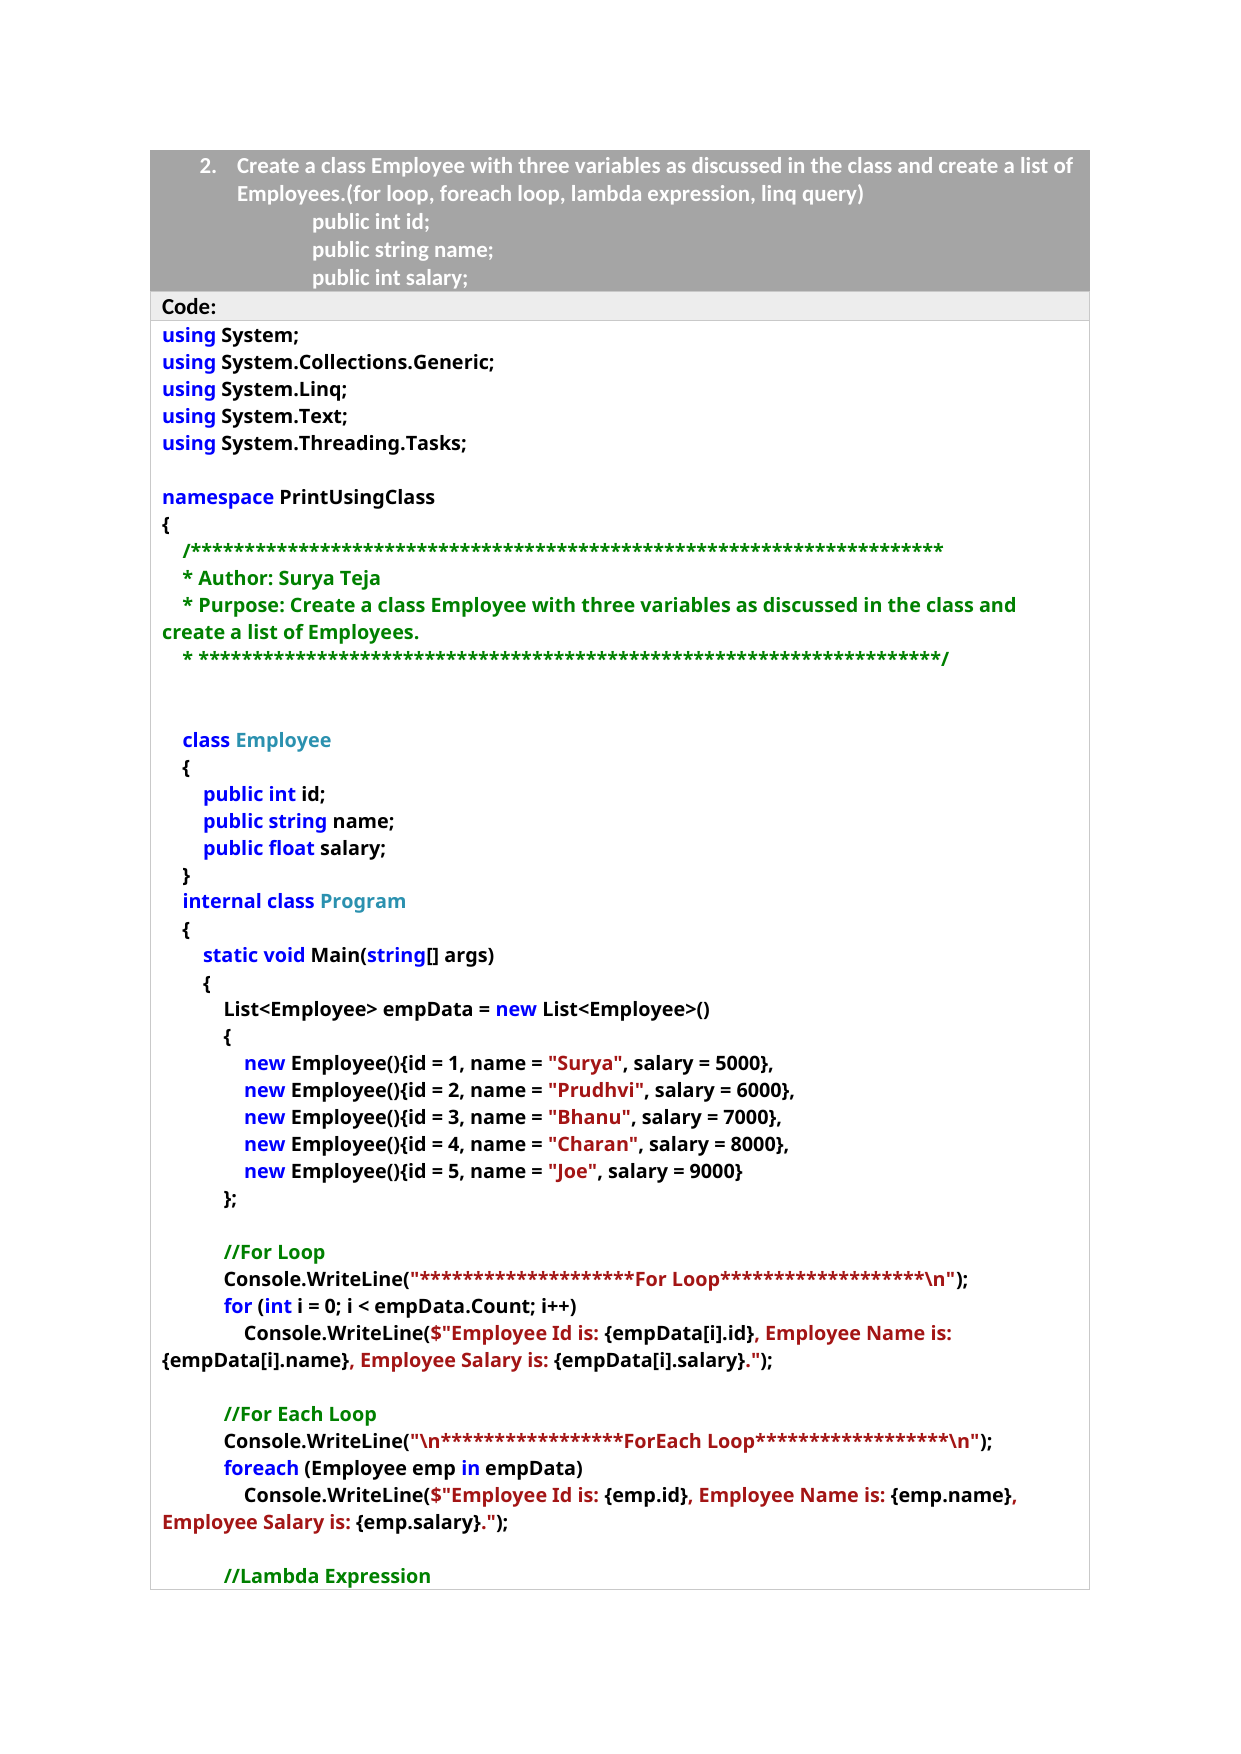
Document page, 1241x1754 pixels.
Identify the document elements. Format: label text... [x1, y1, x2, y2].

table_cell Code: [151, 292, 1089, 320]
table_header Create a class Employee with three variables as discussed in the class and create a list of Employees.(for loop, foreach loop, lambda expression, linq query) public int id; public string name; public int salary; [151, 151, 1089, 291]
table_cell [151, 321, 1089, 1589]
